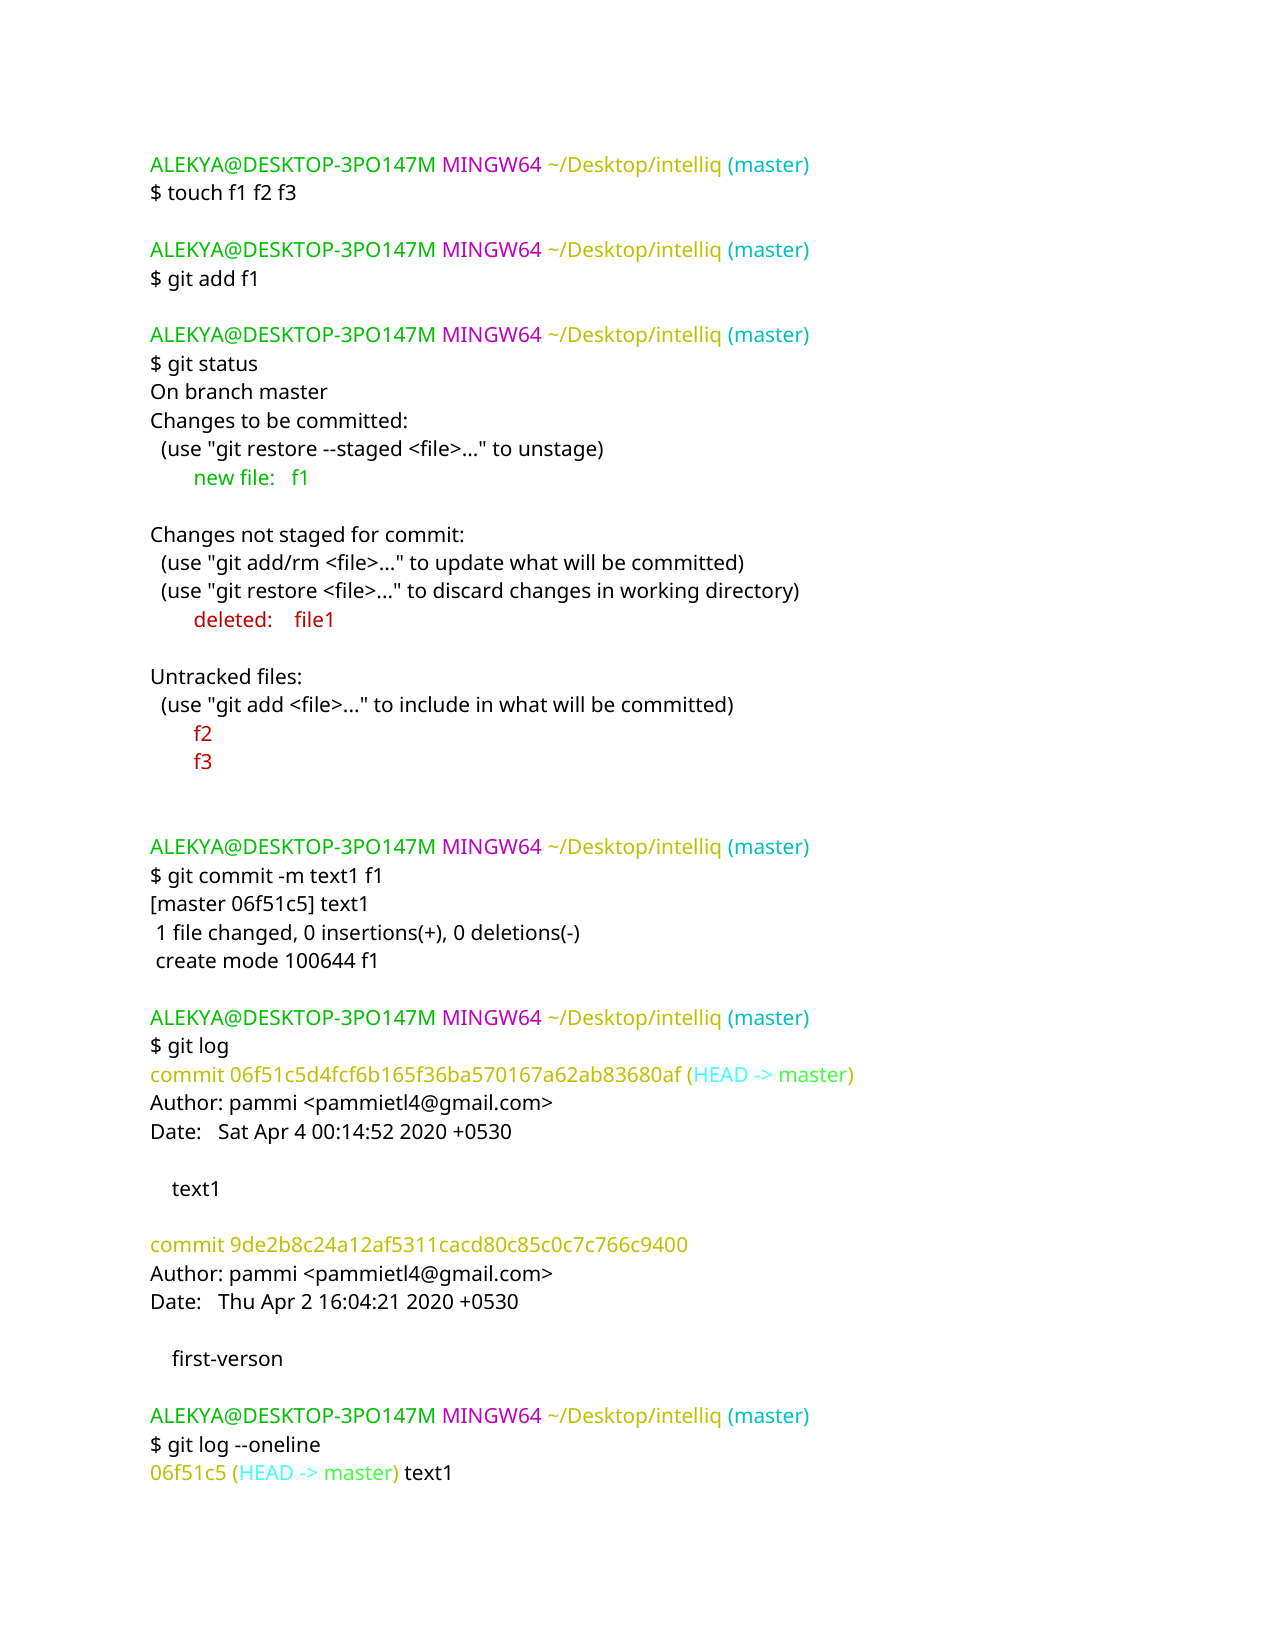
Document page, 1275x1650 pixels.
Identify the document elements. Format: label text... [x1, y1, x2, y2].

text new file: f1 [150, 463, 1125, 491]
text Date: Thu Apr 2 16:04:21 2020 +0530 [150, 1287, 1125, 1316]
text ALEKYA@DESKTOP-3PO147M MINGW64 ~/Desktop/intelliq (master) [150, 235, 1125, 264]
text f2 [150, 719, 1125, 747]
text $ git log --oneline [150, 1430, 1125, 1458]
text $ git add f1 [150, 264, 1125, 292]
text first-verson [150, 1344, 1125, 1373]
text ALEKYA@DESKTOP-3PO147M MINGW64 ~/Desktop/intelliq (master) [150, 150, 1125, 178]
text $ git commit -m text1 f1 [150, 861, 1125, 889]
text ALEKYA@DESKTOP-3PO147M MINGW64 ~/Desktop/intelliq (master) [150, 321, 1125, 349]
text (use "git add/rm <file>..." to update what will be committed) [150, 548, 1125, 577]
text commit 06f51c5d4fcf6b165f36ba570167a62ab83680af (HEAD -> master) [150, 1060, 1125, 1088]
text On branch master [150, 377, 1125, 406]
text Date: Sat Apr 4 00:14:52 2020 +0530 [150, 1117, 1125, 1145]
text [150, 1401, 1125, 1430]
text 1 file changed, 0 insertions(+), 0 deletions(-) [150, 918, 1125, 946]
text text1 [150, 1174, 1125, 1202]
text f3 [150, 747, 1125, 776]
text Author: pammi <pammietl4@gmail.com> [150, 1259, 1125, 1287]
text commit 9de2b8c24a12af5311cacd80c85c0c7c766c9400 [150, 1231, 1125, 1259]
text [master 06f51c5] text1 [150, 889, 1125, 918]
text Author: pammi <pammietl4@gmail.com> [150, 1088, 1125, 1117]
text deleted: file1 [150, 605, 1125, 633]
text ALEKYA@DESKTOP-3PO147M MINGW64 ~/Desktop/intelliq (master) [150, 832, 1125, 861]
text (use "git restore --staged <file>..." to unstage) [150, 434, 1125, 463]
text $ touch f1 f2 f3 [150, 178, 1125, 207]
text create mode 100644 f1 [150, 946, 1125, 975]
text $ git status [150, 349, 1125, 377]
text $ git log [150, 1032, 1125, 1060]
text Changes to be committed: [150, 406, 1125, 434]
text Changes not staged for commit: [150, 520, 1125, 548]
text 06f51c5 (HEAD -> master) text1 [150, 1458, 1125, 1487]
text (use "git restore <file>..." to discard changes in working directory) [150, 577, 1125, 605]
text (use "git add <file>..." to include in what will be committed) [150, 690, 1125, 719]
text ALEKYA@DESKTOP-3PO147M MINGW64 ~/Desktop/intelliq (master) [150, 1003, 1125, 1032]
text Untracked files: [150, 662, 1125, 690]
